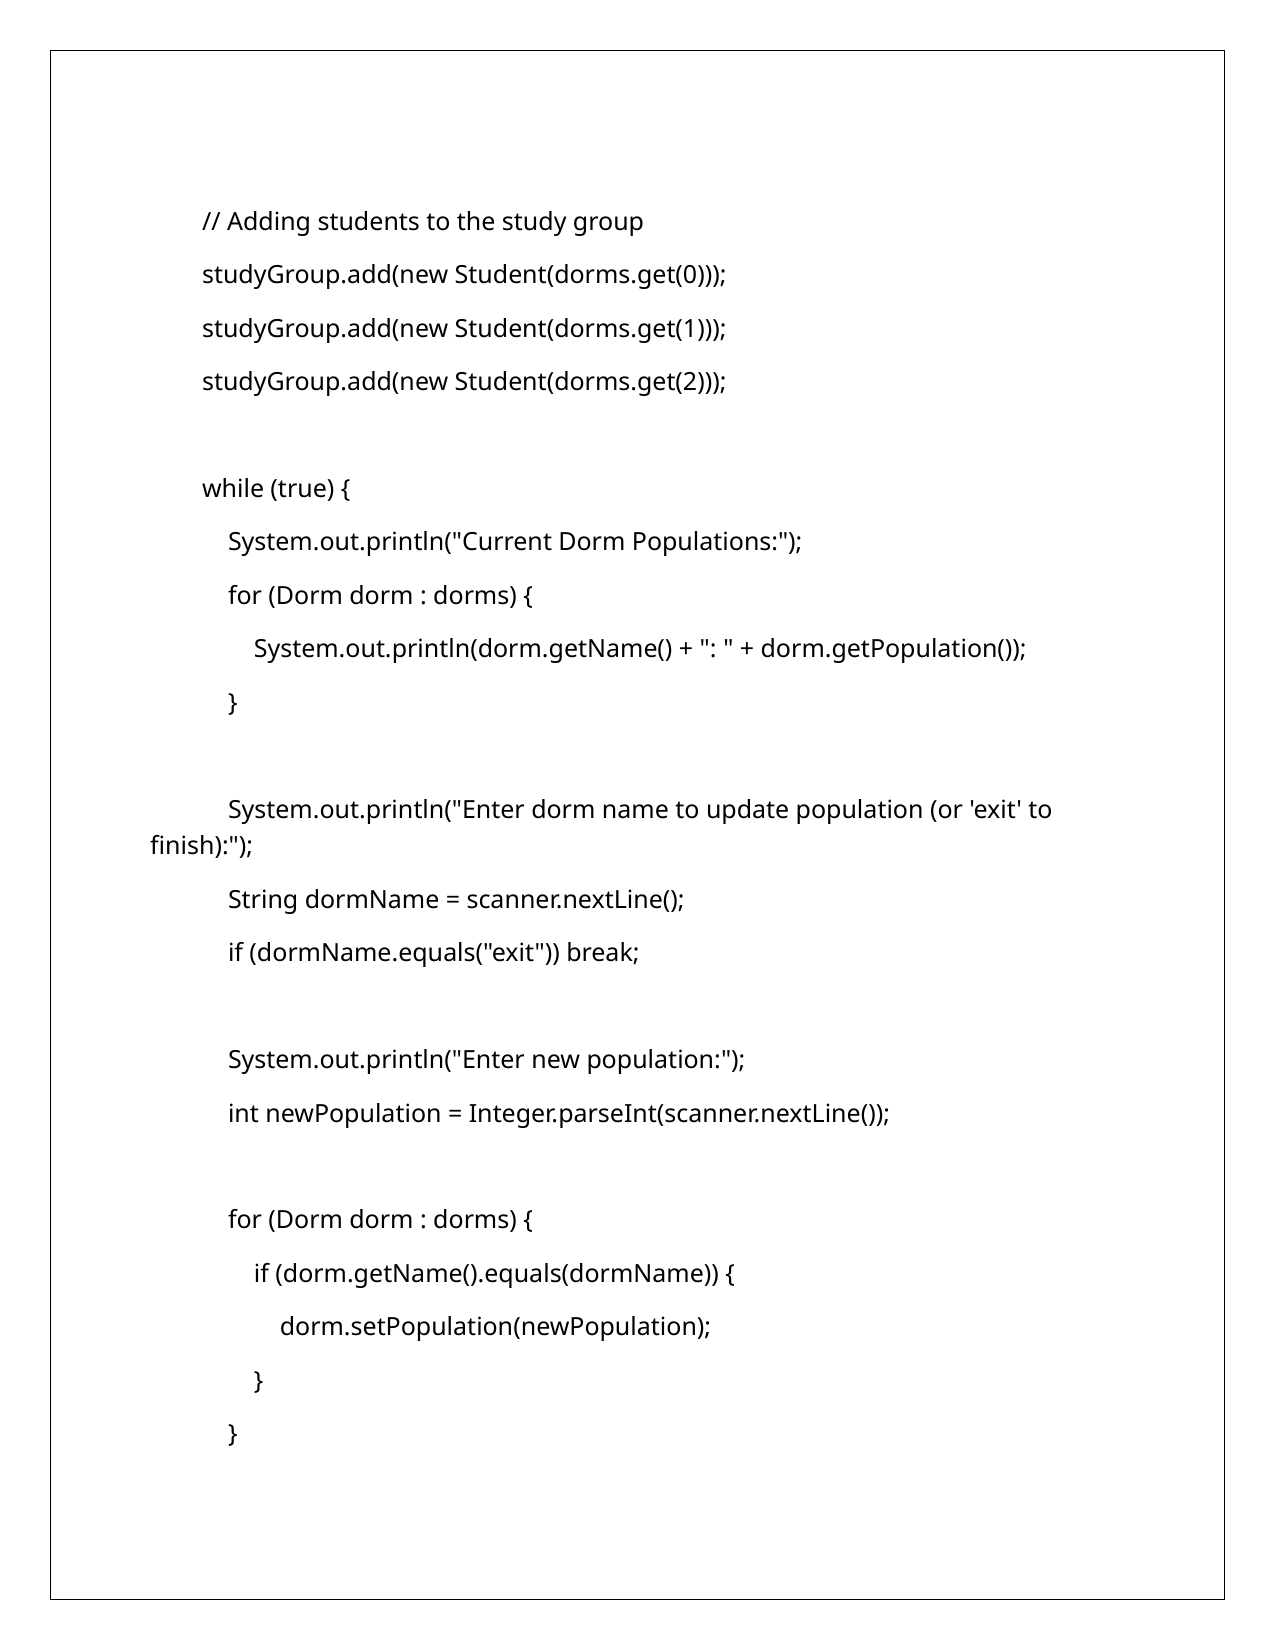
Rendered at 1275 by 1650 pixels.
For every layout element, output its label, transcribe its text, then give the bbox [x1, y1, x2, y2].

text for (Dorm dorm : dorms) { [150, 1202, 1125, 1236]
text studyGroup.add(new Student(dorms.get(2))); [150, 364, 1125, 398]
text studyGroup.add(new Student(dorms.get(1))); [150, 310, 1125, 344]
text dorm.setPopulation(newPopulation); [150, 1309, 1125, 1343]
text System.out.println("Enter new population:"); [150, 1042, 1125, 1076]
text studyGroup.add(new Student(dorms.get(0))); [150, 257, 1125, 291]
text System.out.println("Current Dorm Populations:"); [150, 524, 1125, 558]
text // Adding students to the study group [150, 203, 1125, 237]
text String dormName = scanner.nextLine(); [150, 881, 1125, 916]
text } [150, 1362, 1125, 1396]
text } [150, 684, 1125, 718]
text int newPopulation = Integer.parseInt(scanner.nextLine()); [150, 1095, 1125, 1129]
text for (Dorm dorm : dorms) { [150, 577, 1125, 612]
text } [150, 1416, 1125, 1450]
text System.out.println("Enter dorm name to update population (or 'exit' to finish):"); [150, 791, 1125, 862]
text if (dorm.getName().equals(dormName)) { [150, 1256, 1125, 1289]
text if (dormName.equals("exit")) break; [150, 935, 1125, 969]
text while (true) { [150, 471, 1125, 505]
text System.out.println(dorm.getName() + ": " + dorm.getPopulation()); [150, 631, 1125, 665]
